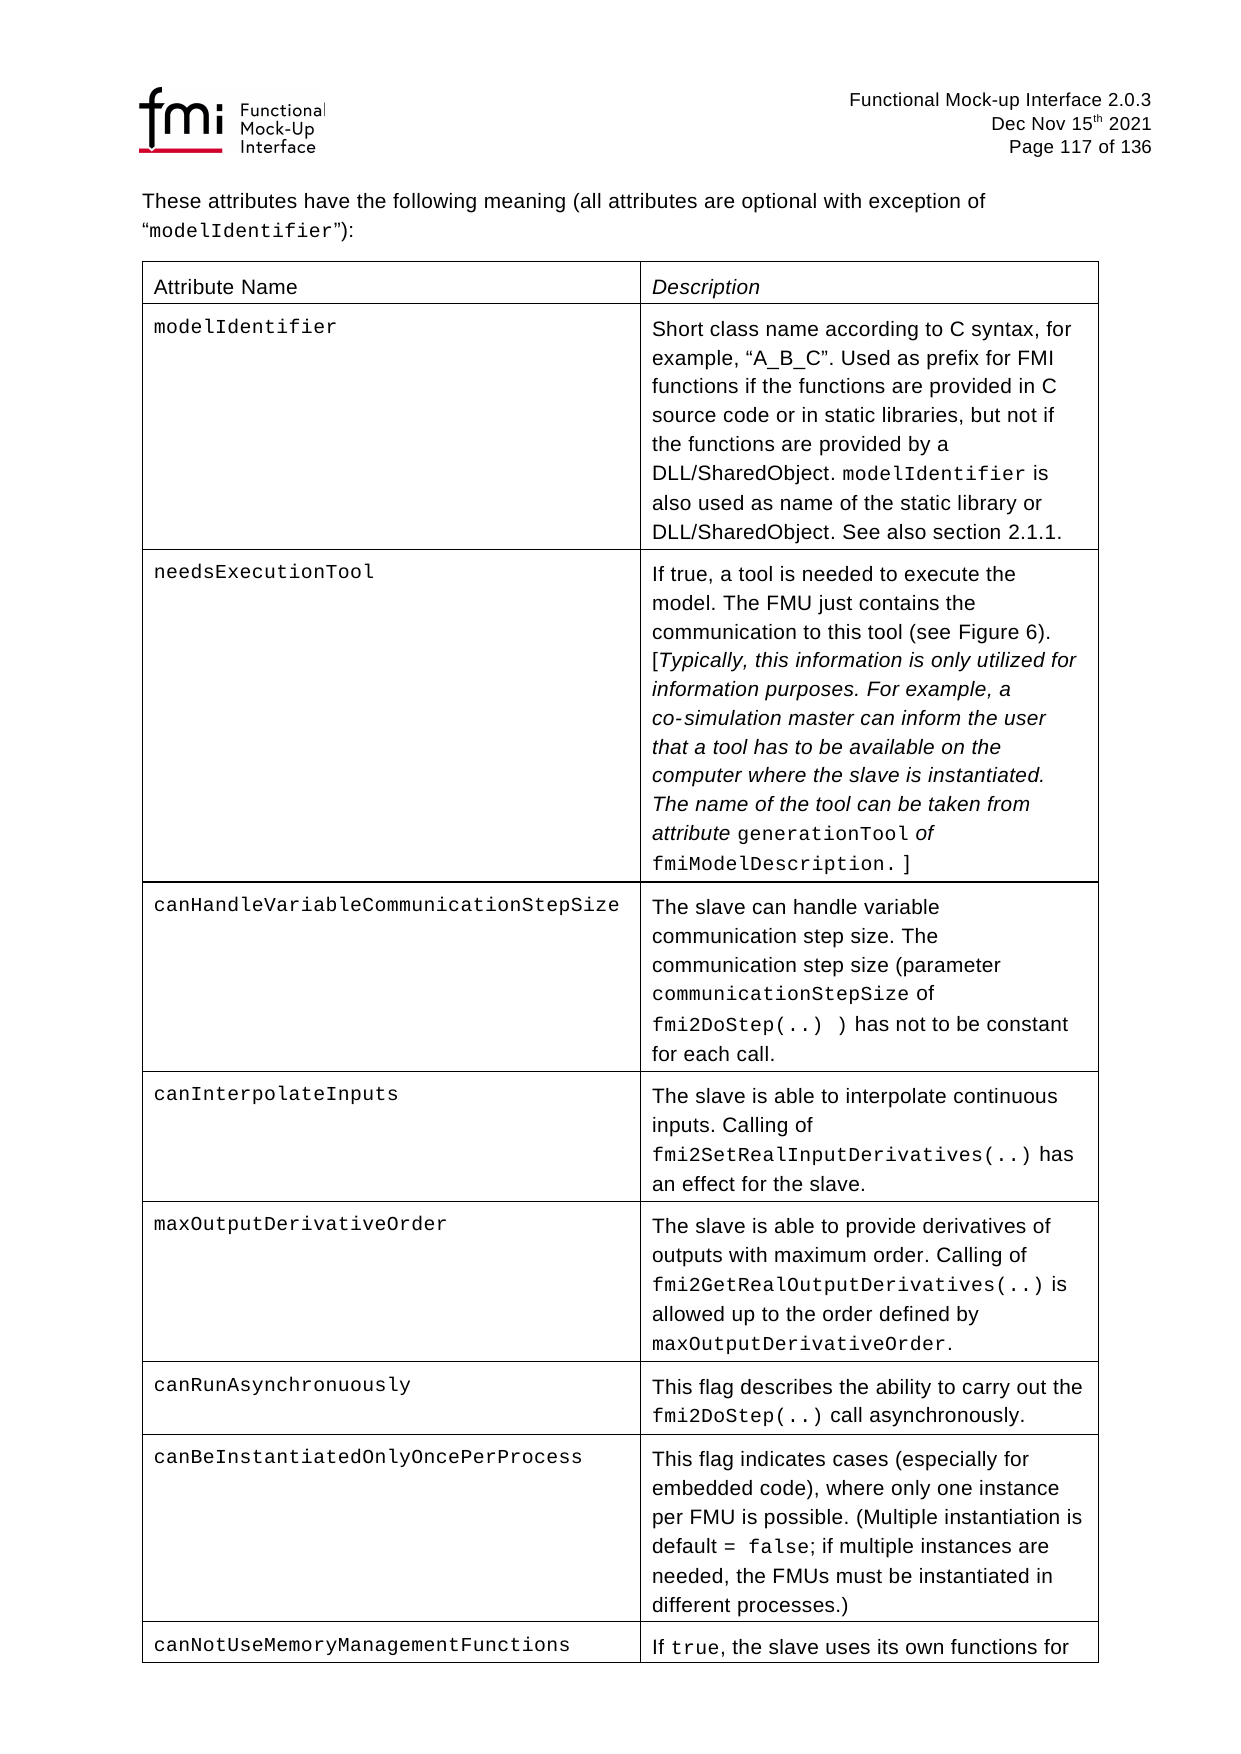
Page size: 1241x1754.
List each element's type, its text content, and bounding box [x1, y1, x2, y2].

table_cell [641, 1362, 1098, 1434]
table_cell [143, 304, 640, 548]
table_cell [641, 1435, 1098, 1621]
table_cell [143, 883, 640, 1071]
picture [139, 87, 325, 153]
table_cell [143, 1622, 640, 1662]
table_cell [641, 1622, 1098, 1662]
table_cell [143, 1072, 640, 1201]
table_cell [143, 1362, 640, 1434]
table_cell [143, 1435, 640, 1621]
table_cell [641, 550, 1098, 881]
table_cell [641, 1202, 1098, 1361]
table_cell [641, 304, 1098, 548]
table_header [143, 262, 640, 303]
text These attributes have the following meaning (all attributes are optional with exception of “modelIdentifier”): [142, 189, 1152, 243]
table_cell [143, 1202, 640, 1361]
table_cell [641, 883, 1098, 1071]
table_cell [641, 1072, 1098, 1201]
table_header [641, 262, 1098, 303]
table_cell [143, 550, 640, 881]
